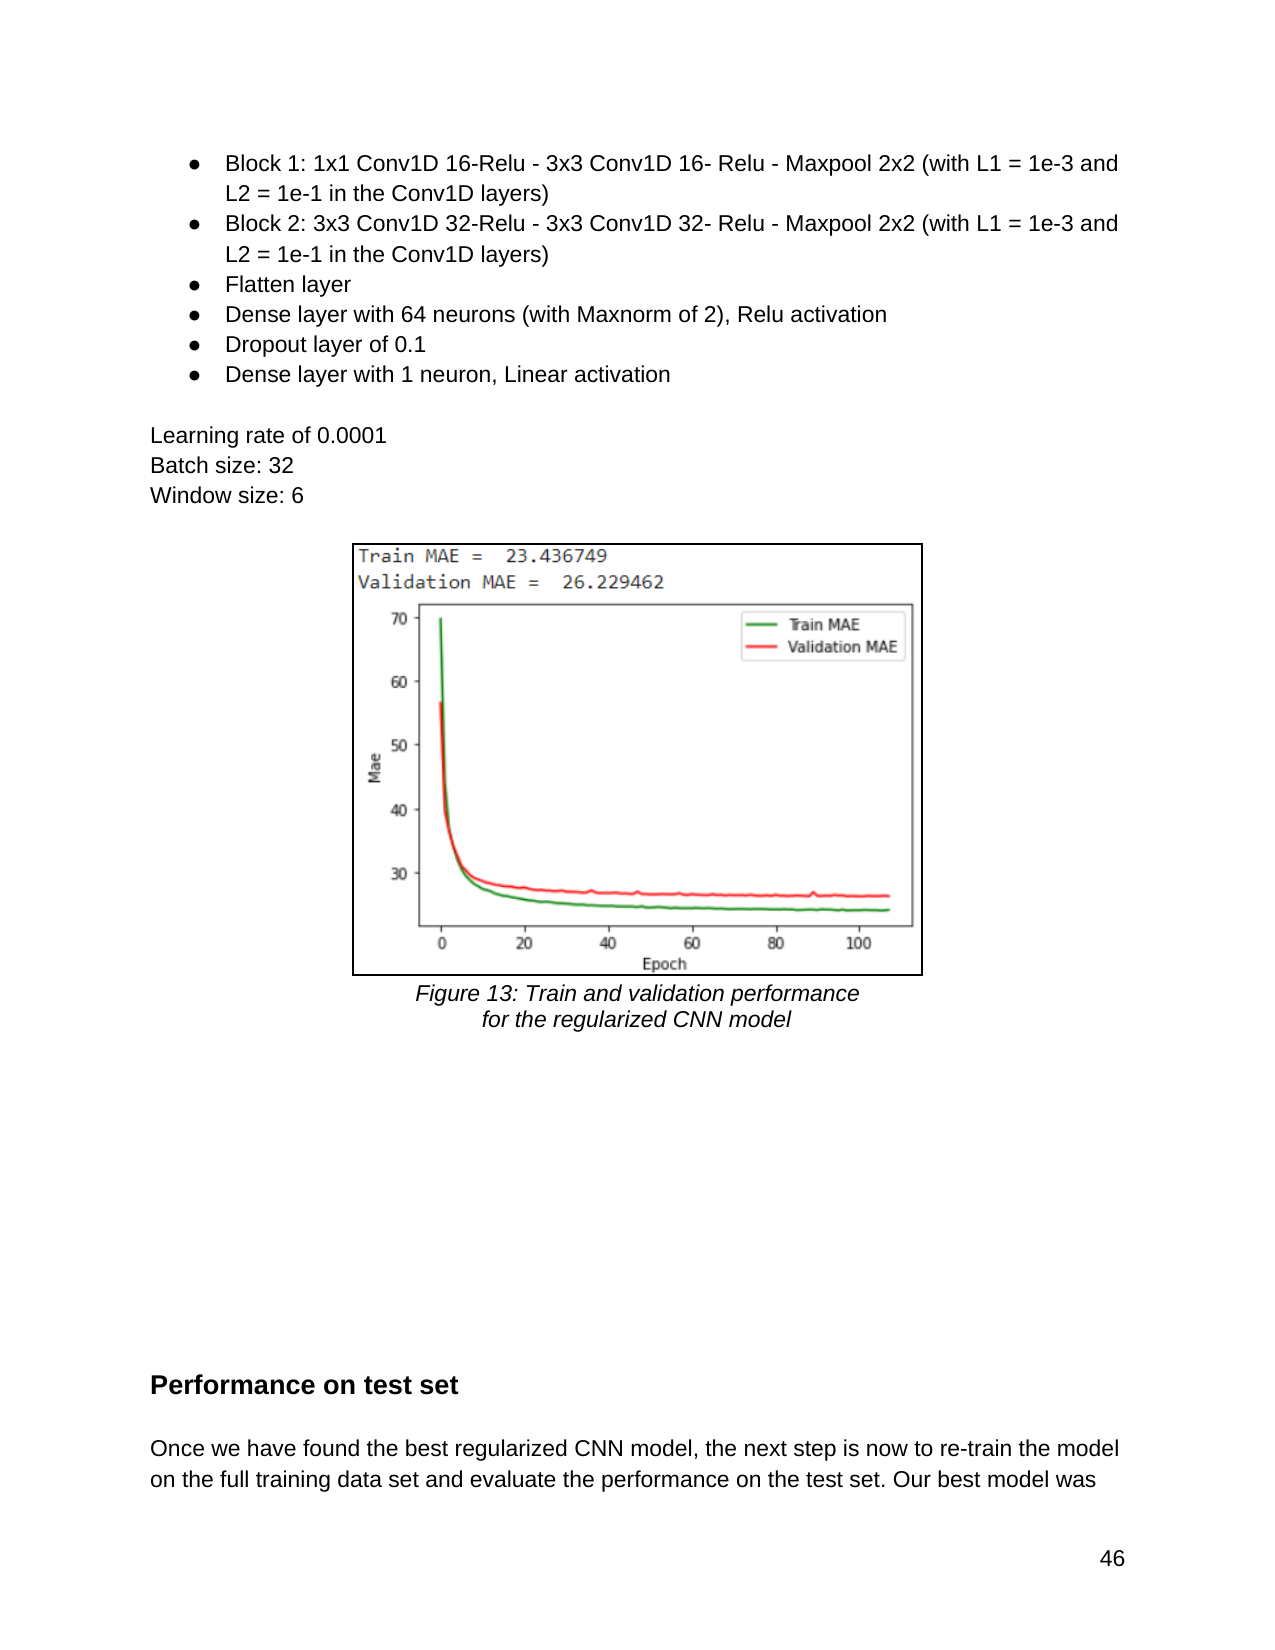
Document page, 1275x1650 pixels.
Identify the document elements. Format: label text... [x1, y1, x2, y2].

list Dense layer with 64 neurons (with Maxnorm of 2), Relu activation [187, 301, 1125, 327]
text Figure 13: Train and validation performance [150, 980, 1125, 1006]
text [150, 1435, 1125, 1492]
picture [354, 545, 921, 974]
list Block 2: 3x3 Conv1D 32-Relu - 3x3 Conv1D 32- Relu - Maxpool 2x2 (with L1 = 1e-3 and L2 = 1e-1 in the Conv1D layers) [187, 210, 1125, 267]
list Flatten layer [187, 271, 1125, 297]
subtitle Performance on test set [150, 1369, 1125, 1401]
text Learning rate of 0.0001 [150, 422, 1125, 448]
text Batch size: 32 [150, 452, 1125, 478]
text for the regularized CNN model [150, 1006, 1125, 1033]
list Dropout layer of 0.1 [187, 331, 1125, 358]
text Window size: 6 [150, 482, 1125, 509]
list Dense layer with 1 neuron, Linear activation [187, 361, 1125, 388]
list Block 1: 1x1 Conv1D 16-Relu - 3x3 Conv1D 16- Relu - Maxpool 2x2 (with L1 = 1e-3 and L2 = 1e-1 in the Conv1D layers) [187, 150, 1125, 207]
